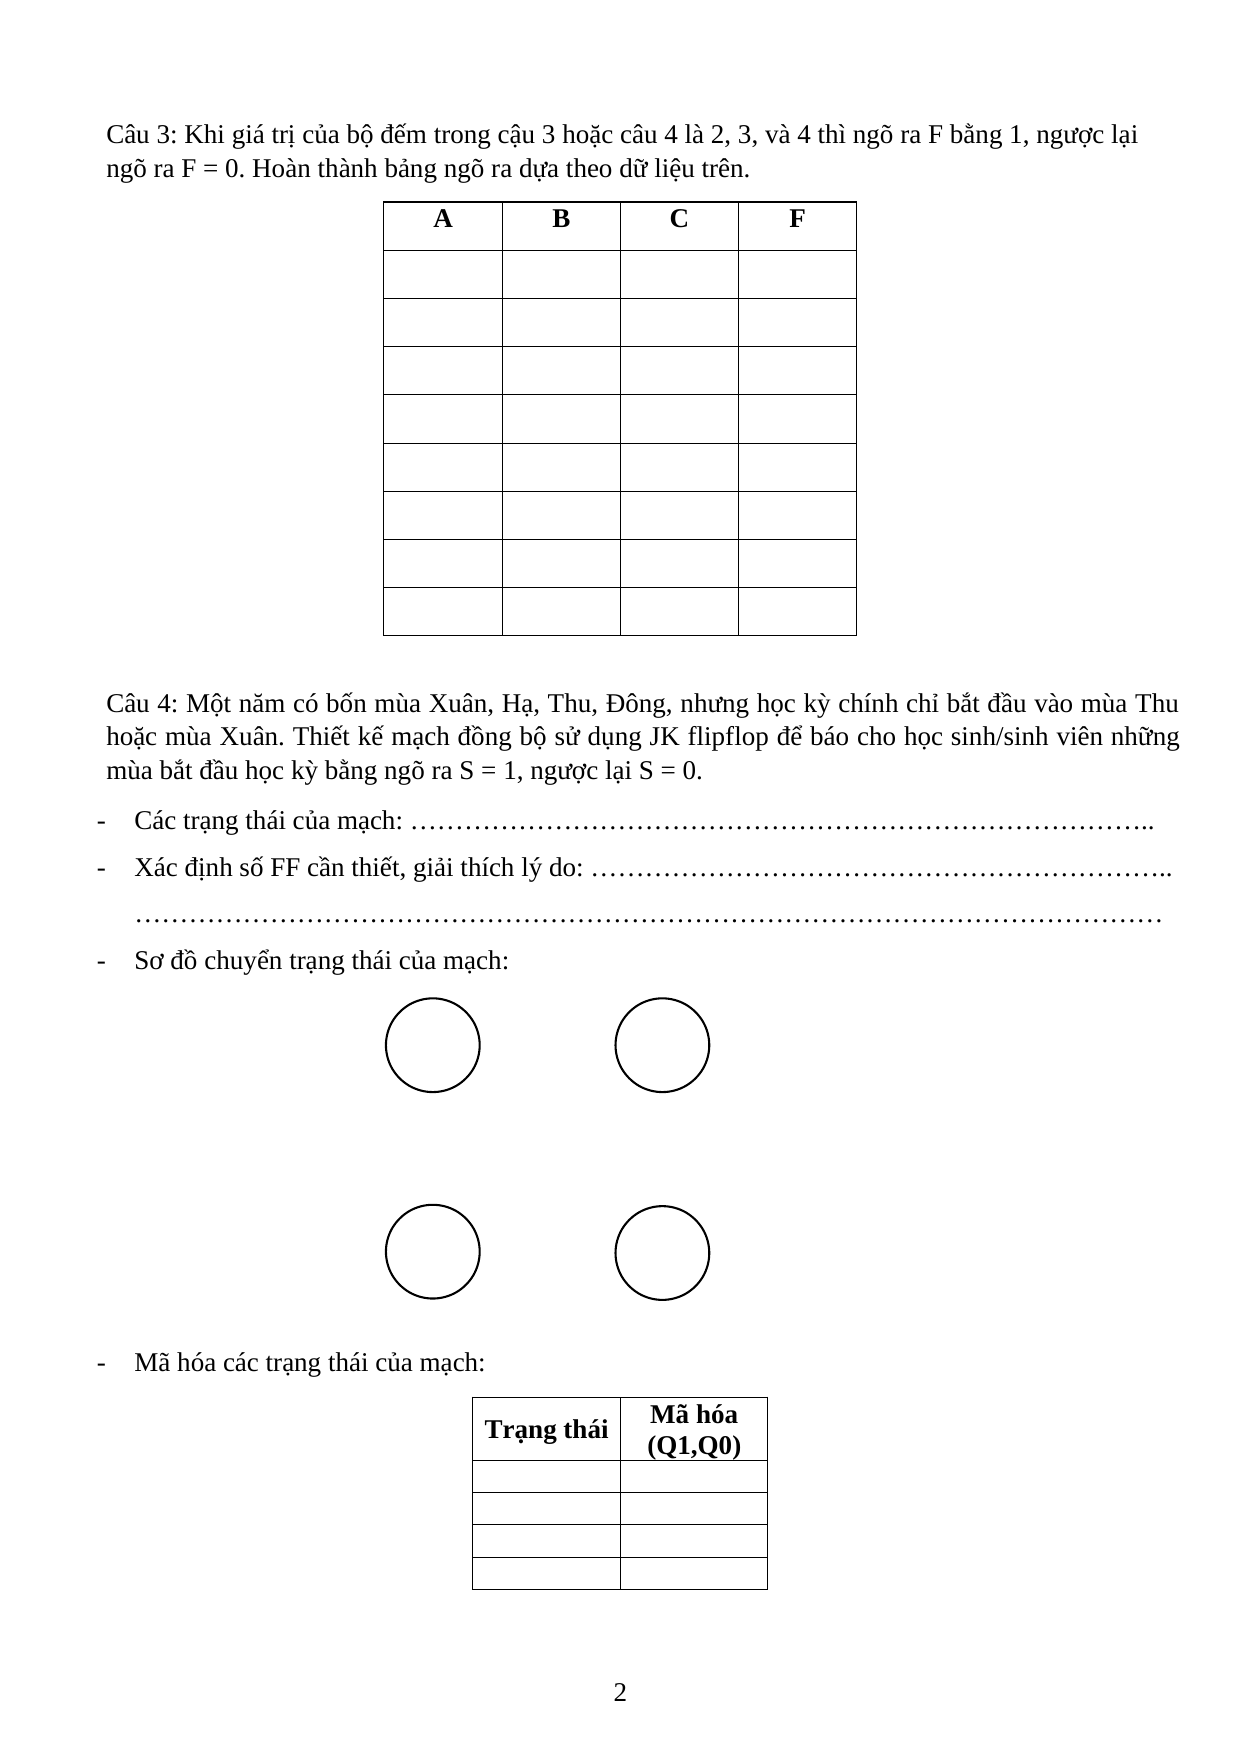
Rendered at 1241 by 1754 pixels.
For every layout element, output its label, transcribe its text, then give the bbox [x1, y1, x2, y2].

table_cell [503, 492, 620, 539]
table_cell [503, 444, 620, 491]
table_cell [503, 395, 620, 442]
table_cell [503, 588, 620, 635]
list …………………………………………………………………………………………………… [134, 897, 1181, 928]
table_cell [621, 1525, 767, 1557]
table_cell [621, 347, 738, 394]
table_cell [739, 444, 856, 491]
table_cell [739, 540, 856, 587]
table_cell [473, 1493, 620, 1524]
table_cell [384, 588, 502, 635]
table_cell [503, 540, 620, 587]
table_cell [473, 1461, 620, 1492]
text Câu 4: Một năm có bốn mùa Xuân, Hạ, Thu, Đông, nhưng học kỳ chính chỉ bắt đầu vào mùa Thu hoặc mùa Xuân. Thiết kế mạch đồng bộ sử dụng JK flipflop để báo cho học sinh/sinh viên những mùa bắt đầu học kỳ bằng ngõ ra S = 1, ngược lại S = 0. [106, 687, 1181, 785]
table_cell [384, 540, 502, 587]
table_cell [473, 1525, 620, 1557]
table_cell [739, 299, 856, 346]
table_cell [739, 492, 856, 539]
list Các trạng thái của mạch: ……………………………………………………………………….. [97, 804, 1181, 835]
table_cell [739, 251, 856, 298]
table_cell [621, 395, 738, 442]
table_header A [384, 203, 502, 249]
table_cell [621, 588, 738, 635]
table_header F [739, 203, 856, 249]
table_cell [621, 1558, 767, 1589]
text Câu 3: Khi giá trị của bộ đếm trong cậu 3 hoặc câu 4 là 2, 3, và 4 thì ngõ ra F bằng 1, ngược lại ngõ ra F = 0. Hoàn thành bảng ngõ ra dựa theo dữ liệu trên. [106, 118, 1181, 183]
table_cell [621, 1493, 767, 1524]
table_cell [621, 1461, 767, 1492]
table_header Trạng thái [473, 1398, 620, 1460]
table_cell [621, 540, 738, 587]
table_cell [384, 444, 502, 491]
table_cell [384, 395, 502, 442]
table_cell [739, 347, 856, 394]
table_cell [384, 347, 502, 394]
table_cell [473, 1558, 620, 1589]
table_cell [384, 299, 502, 346]
table_cell [739, 588, 856, 635]
table_cell [621, 251, 738, 298]
table_header B [503, 203, 620, 249]
table_cell [621, 299, 738, 346]
table_cell [503, 347, 620, 394]
table_cell [621, 492, 738, 539]
list Sơ đồ chuyển trạng thái của mạch: [97, 944, 1181, 975]
table_cell [503, 251, 620, 298]
table_cell [621, 444, 738, 491]
table_cell [739, 395, 856, 442]
table_header C [621, 203, 738, 249]
table_cell [384, 492, 502, 539]
list Mã hóa các trạng thái của mạch: [97, 1346, 1181, 1378]
list Xác định số FF cần thiết, giải thích lý do: ……………………………………………………….. [97, 851, 1181, 882]
table_cell [503, 299, 620, 346]
table_cell [384, 251, 502, 298]
table_header Mã hóa (Q1,Q0) [621, 1398, 767, 1460]
